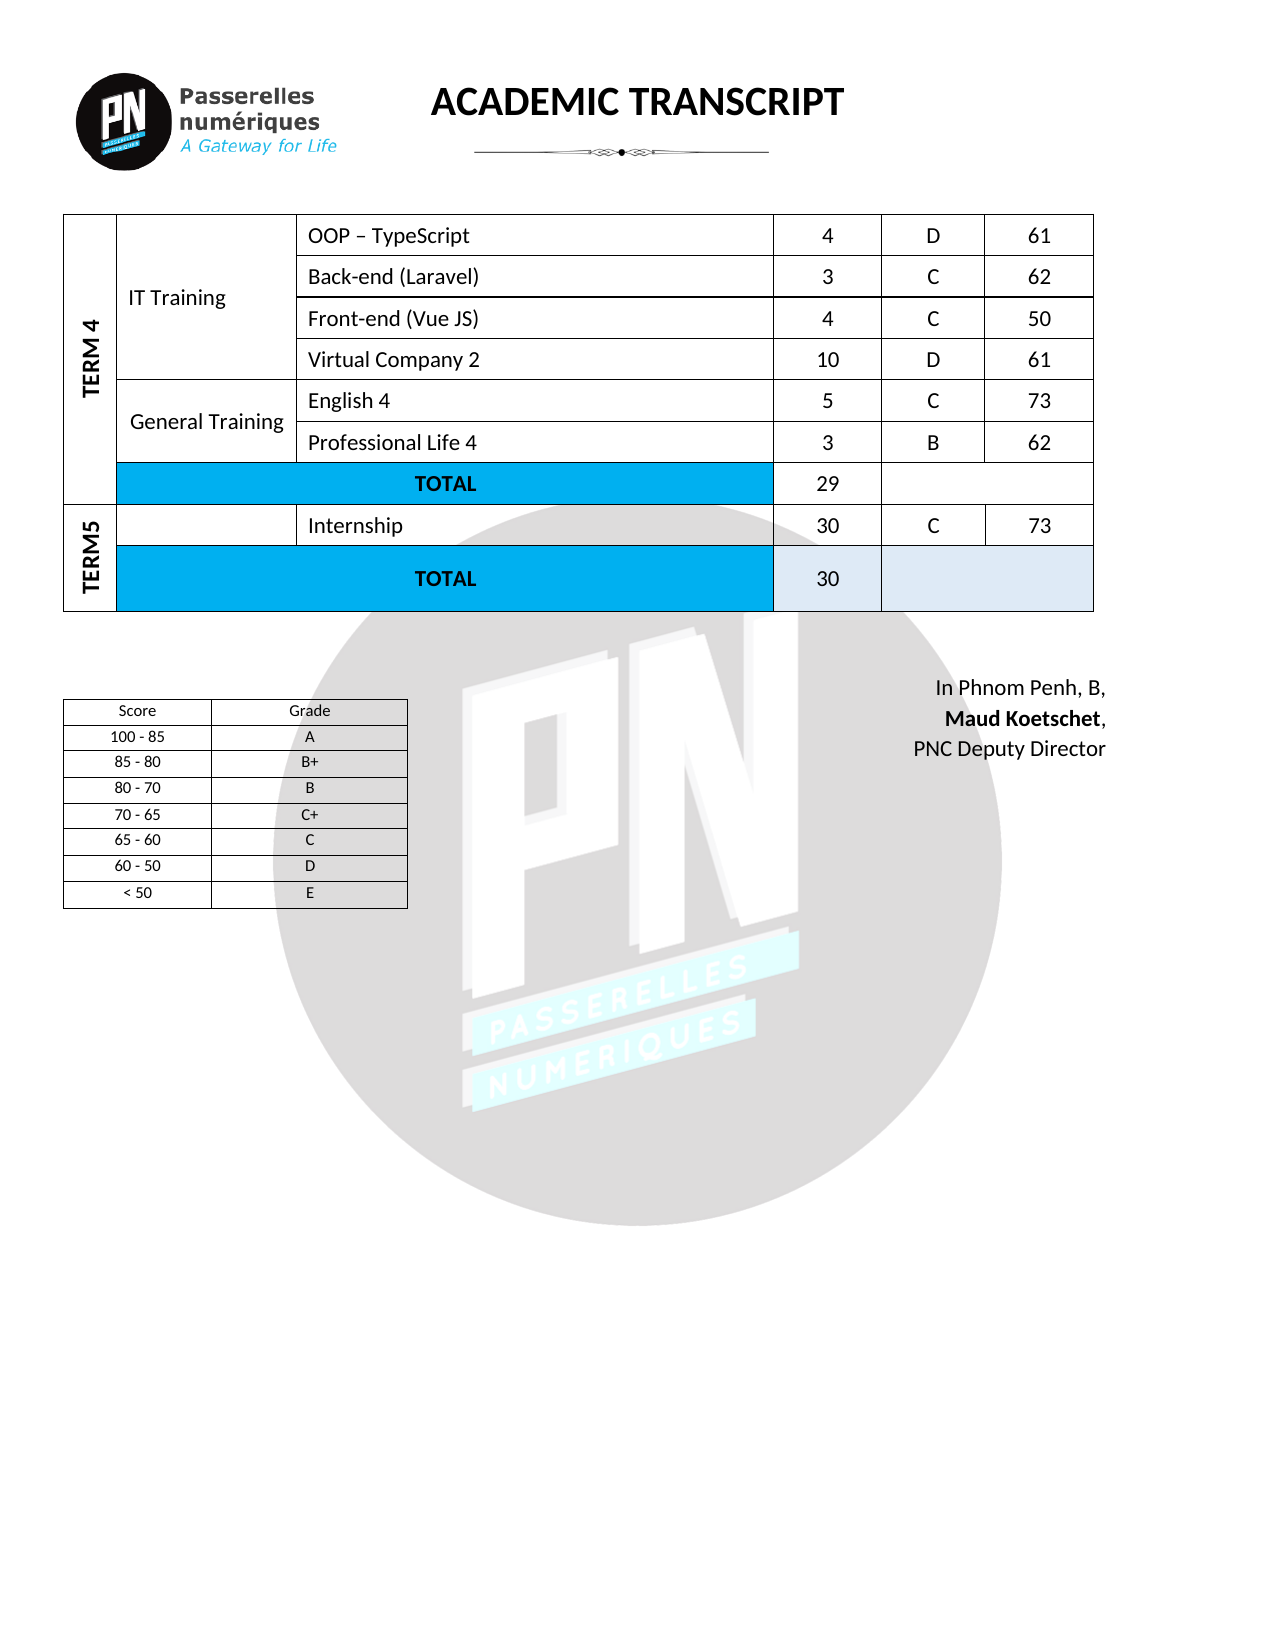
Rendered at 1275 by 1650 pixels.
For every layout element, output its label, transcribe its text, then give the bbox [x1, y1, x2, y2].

table_cell [117, 505, 296, 545]
table_cell Back-end (Laravel) [297, 256, 773, 296]
table_cell English 4 [297, 380, 773, 421]
picture [75, 72, 348, 171]
table_header D [882, 215, 984, 255]
table_cell [882, 546, 1093, 611]
table_header OOP – TypeScript [297, 215, 773, 255]
table_header 4 [774, 215, 881, 255]
table_cell D [882, 339, 984, 379]
table_cell < 50 [64, 882, 211, 907]
table_header 61 [985, 215, 1093, 255]
table_cell 50 [985, 298, 1093, 338]
table_cell 100 - 85 [64, 726, 211, 750]
table_cell 70 - 65 [64, 804, 211, 828]
table_cell C+ [212, 804, 407, 828]
table_cell E [212, 882, 407, 907]
table_cell [882, 463, 1093, 504]
table_cell 3 [774, 256, 881, 296]
table_cell B [212, 778, 407, 803]
table_cell TOTAL [117, 463, 773, 504]
table_cell 80 - 70 [64, 778, 211, 803]
table_cell 62 [985, 422, 1093, 462]
table_cell C [882, 256, 984, 296]
picture [470, 76, 773, 214]
table_cell 61 [985, 339, 1093, 379]
table_cell C [882, 380, 984, 421]
table_cell B+ [212, 751, 407, 777]
table_cell 62 [985, 256, 1093, 296]
table_cell 85 - 80 [64, 751, 211, 777]
table_header IT Training [117, 215, 296, 379]
table_cell Virtual Company 2 [297, 339, 773, 379]
table_cell 30 [774, 546, 881, 611]
table_cell TERM5 [64, 505, 116, 611]
table_cell 3 [774, 422, 881, 462]
table_cell TOTAL [117, 546, 773, 611]
table_cell A [212, 726, 407, 750]
table_cell B [882, 422, 984, 462]
table_header Grade [212, 700, 407, 725]
table_cell 65 - 60 [64, 829, 211, 855]
table_cell General Training [117, 380, 296, 462]
table_cell 10 [774, 339, 881, 379]
table_header Score [64, 700, 211, 725]
table_cell C [212, 829, 407, 855]
table_cell C [882, 298, 984, 338]
table_cell 73 [985, 380, 1093, 421]
table_cell 29 [774, 463, 881, 504]
text In Phnom Penh, B, [600, 643, 1106, 702]
table_header TERM 4 [64, 215, 116, 504]
text Maud Koetschet, [408, 704, 1106, 732]
text PNC Deputy Director [408, 734, 1106, 762]
table_cell 30 [774, 505, 881, 545]
table_cell D [212, 856, 407, 881]
table_cell Professional Life 4 [297, 422, 773, 462]
table_cell Front-end (Vue JS) [297, 298, 773, 338]
table_cell 73 [986, 505, 1093, 545]
table_cell 5 [774, 380, 881, 421]
table_cell 60 - 50 [64, 856, 211, 881]
table_cell C [882, 505, 985, 545]
table_cell 4 [774, 298, 881, 338]
table_cell Internship [297, 505, 773, 545]
